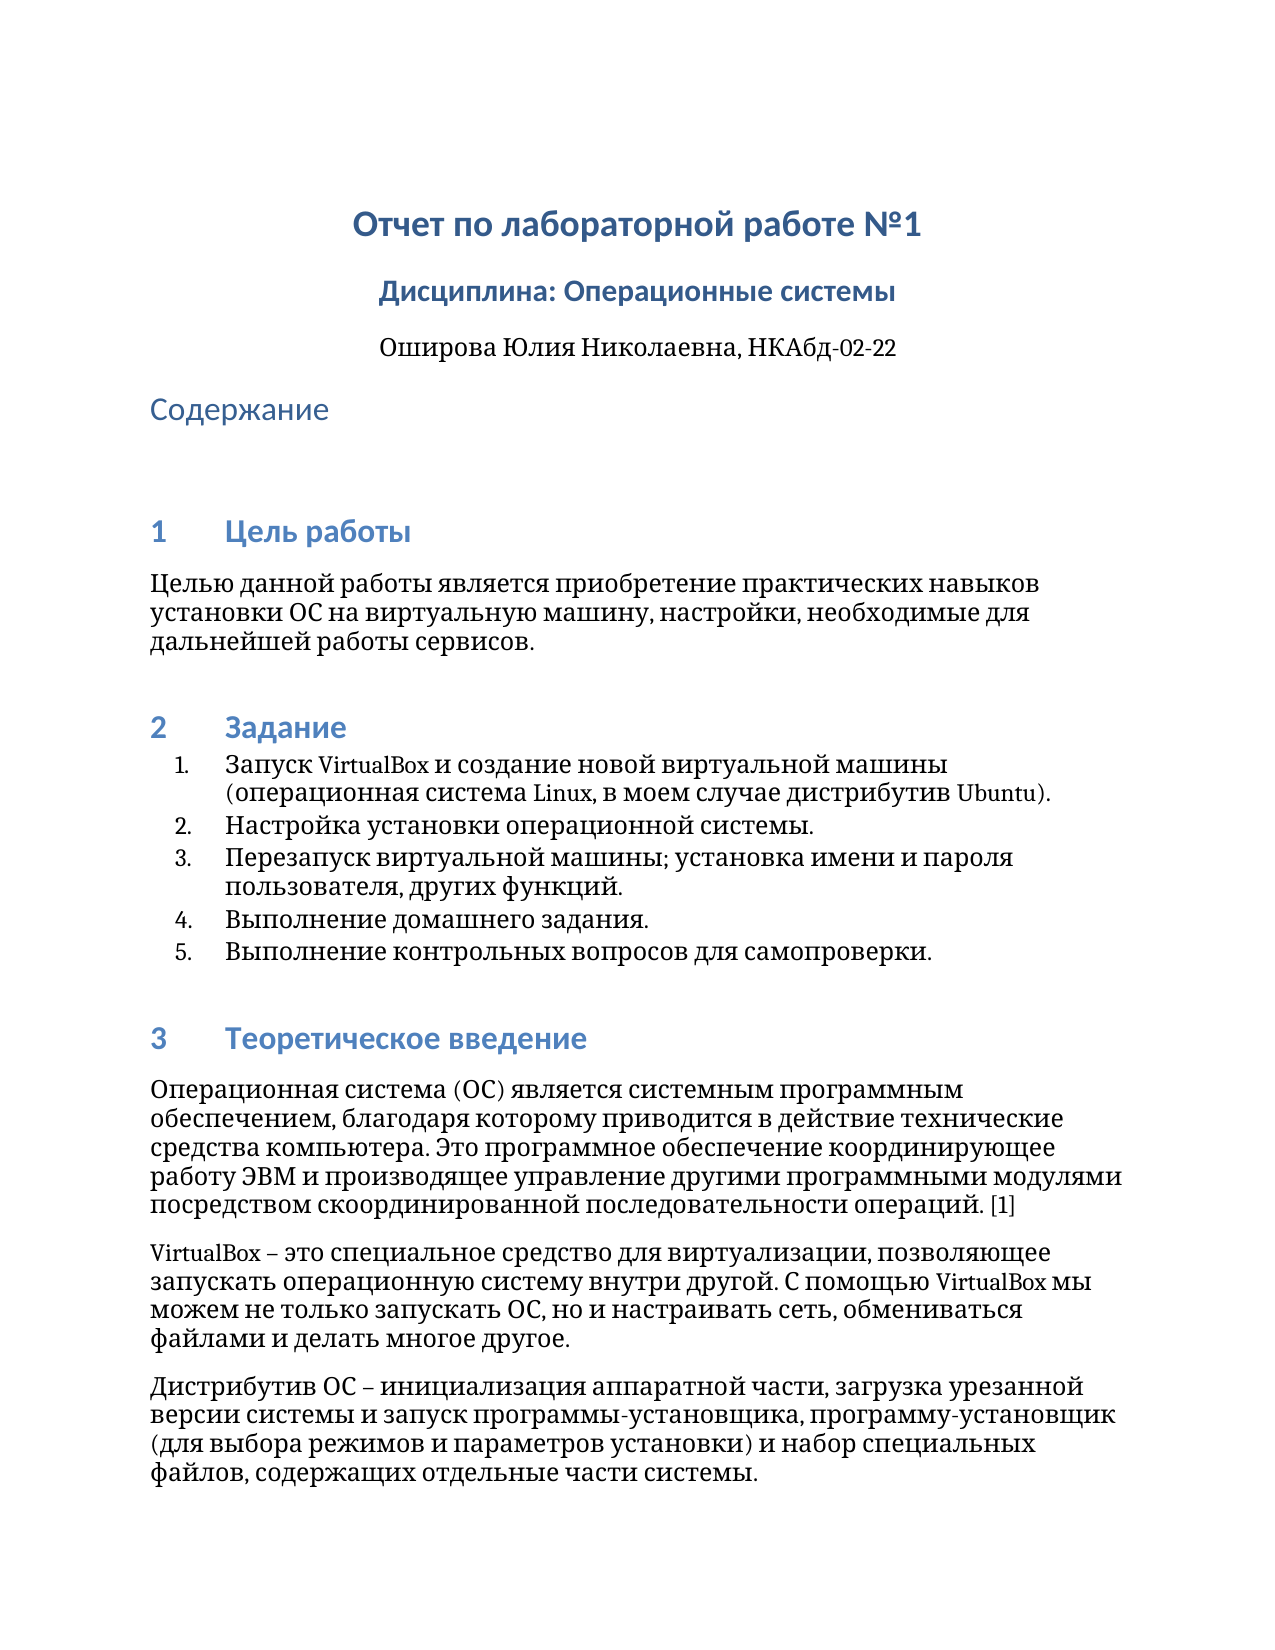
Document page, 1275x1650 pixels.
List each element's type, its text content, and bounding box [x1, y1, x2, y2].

text Операционная система (ОС) является системным программным обеспечением, благодаря которому приводится в действие технические средства компьютера. Это программное обеспечение координирующее работу ЭВМ и производящее управление другими программными модулями посредством скоординированной последовательности операций. [1] [150, 1076, 1125, 1220]
text Дистрибутив ОС – инициализация аппаратной части, загрузка урезанной версии системы и запуск программы-установщика, программу-установщик (для выбора режимов и параметров установки) и набор специальных файлов, содержащих отдельные части системы. [150, 1373, 1125, 1488]
text Оширова Юлия Николаевна, НКАбд-02-22 [150, 334, 1125, 363]
list Запуск VirtualBox и создание новой виртуальной машины (операционная система Linux, в моем случае дистрибутив Ubuntu). [175, 751, 1125, 808]
text Целью данной работы является приобретение практических навыков установки ОС на виртуальную машину, настройки, необходимые для дальнейшей работы сервисов. [150, 570, 1125, 656]
title Отчет по лабораторной работе №1 [150, 200, 1125, 246]
list Выполнение контрольных вопросов для самопроверки. [175, 938, 1125, 967]
subtitle 3 Теоретическое введение [150, 1017, 1125, 1058]
list Выполнение домашнего задания. [175, 906, 1125, 934]
list Настройка установки операционной системы. [175, 812, 1125, 841]
subtitle 2 Задание [150, 706, 1125, 747]
list Перезапуск виртуальной машины; установка имени и пароля пользователя, других функций. [175, 844, 1125, 902]
subtitle Дисциплина: Операционные системы [150, 271, 1125, 309]
text VirtualBox – это специальное средство для виртуализации, позволяющее запускать операционную систему внутри другой. С помощью VirtualBox мы можем не только запускать ОС, но и настраивать сеть, обмениваться файлами и делать многое другое. [150, 1239, 1125, 1354]
subtitle 1 Цель работы [150, 510, 1125, 551]
